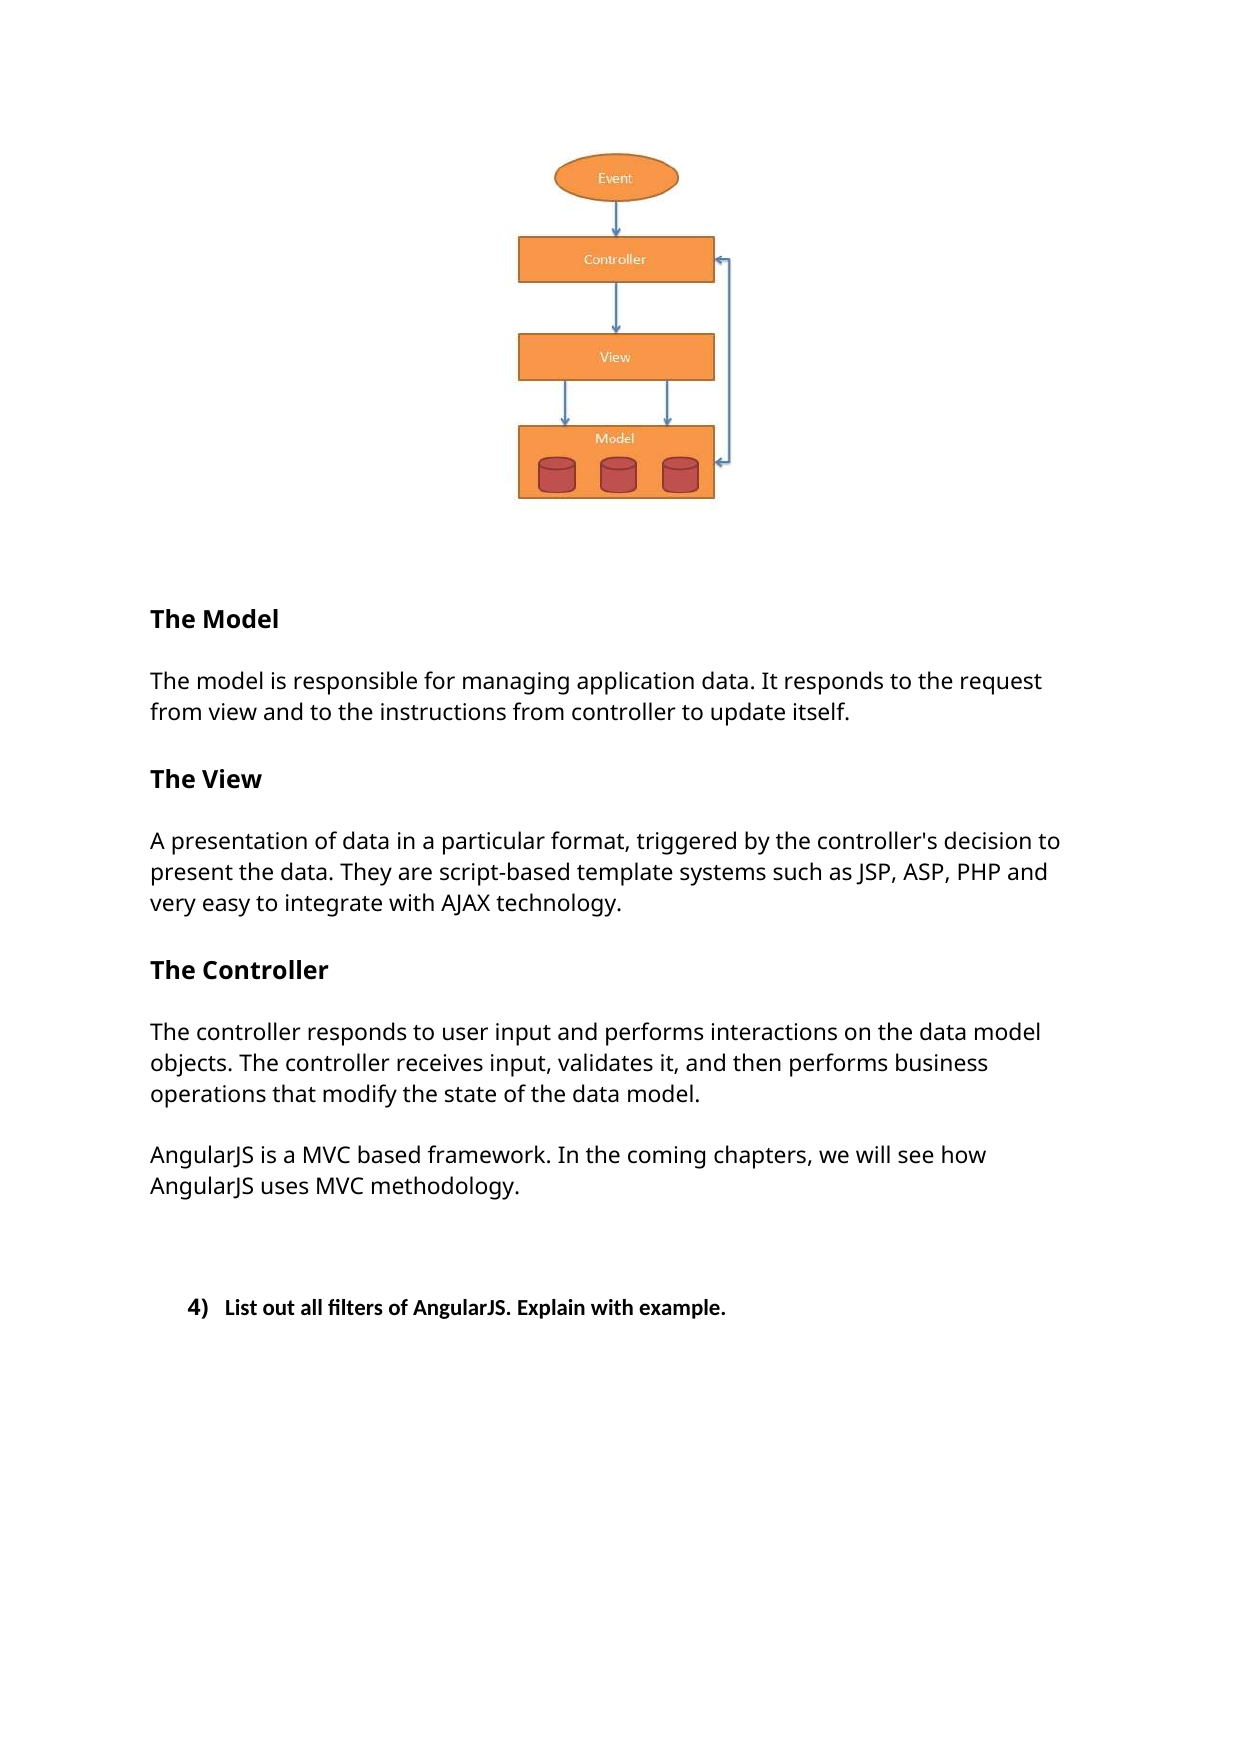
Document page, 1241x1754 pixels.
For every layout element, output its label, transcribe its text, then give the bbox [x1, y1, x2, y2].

text The View [150, 756, 1090, 795]
text AngularJS is a MVC based framework. In the coming chapters, we will see how AngularJS uses MVC methodology. [150, 1139, 1090, 1201]
text The controller responds to user input and performs interactions on the data model objects. The controller receives input, validates it, and then performs business operations that modify the state of the data model. [150, 1016, 1090, 1109]
text The model is responsible for managing application data. It responds to the request from view and to the instructions from controller to update itself. [150, 665, 1090, 727]
text A presentation of data in a particular format, triggered by the controller's decision to present the data. They are script-based template systems such as JSP, ASP, PHP and very easy to integrate with AJAX technology. [150, 824, 1090, 918]
list List out all filters of AngularJS. Explain with example. [187, 1291, 1090, 1322]
picture [505, 150, 736, 511]
text The Controller [150, 947, 1090, 987]
text The Model [150, 596, 1090, 636]
